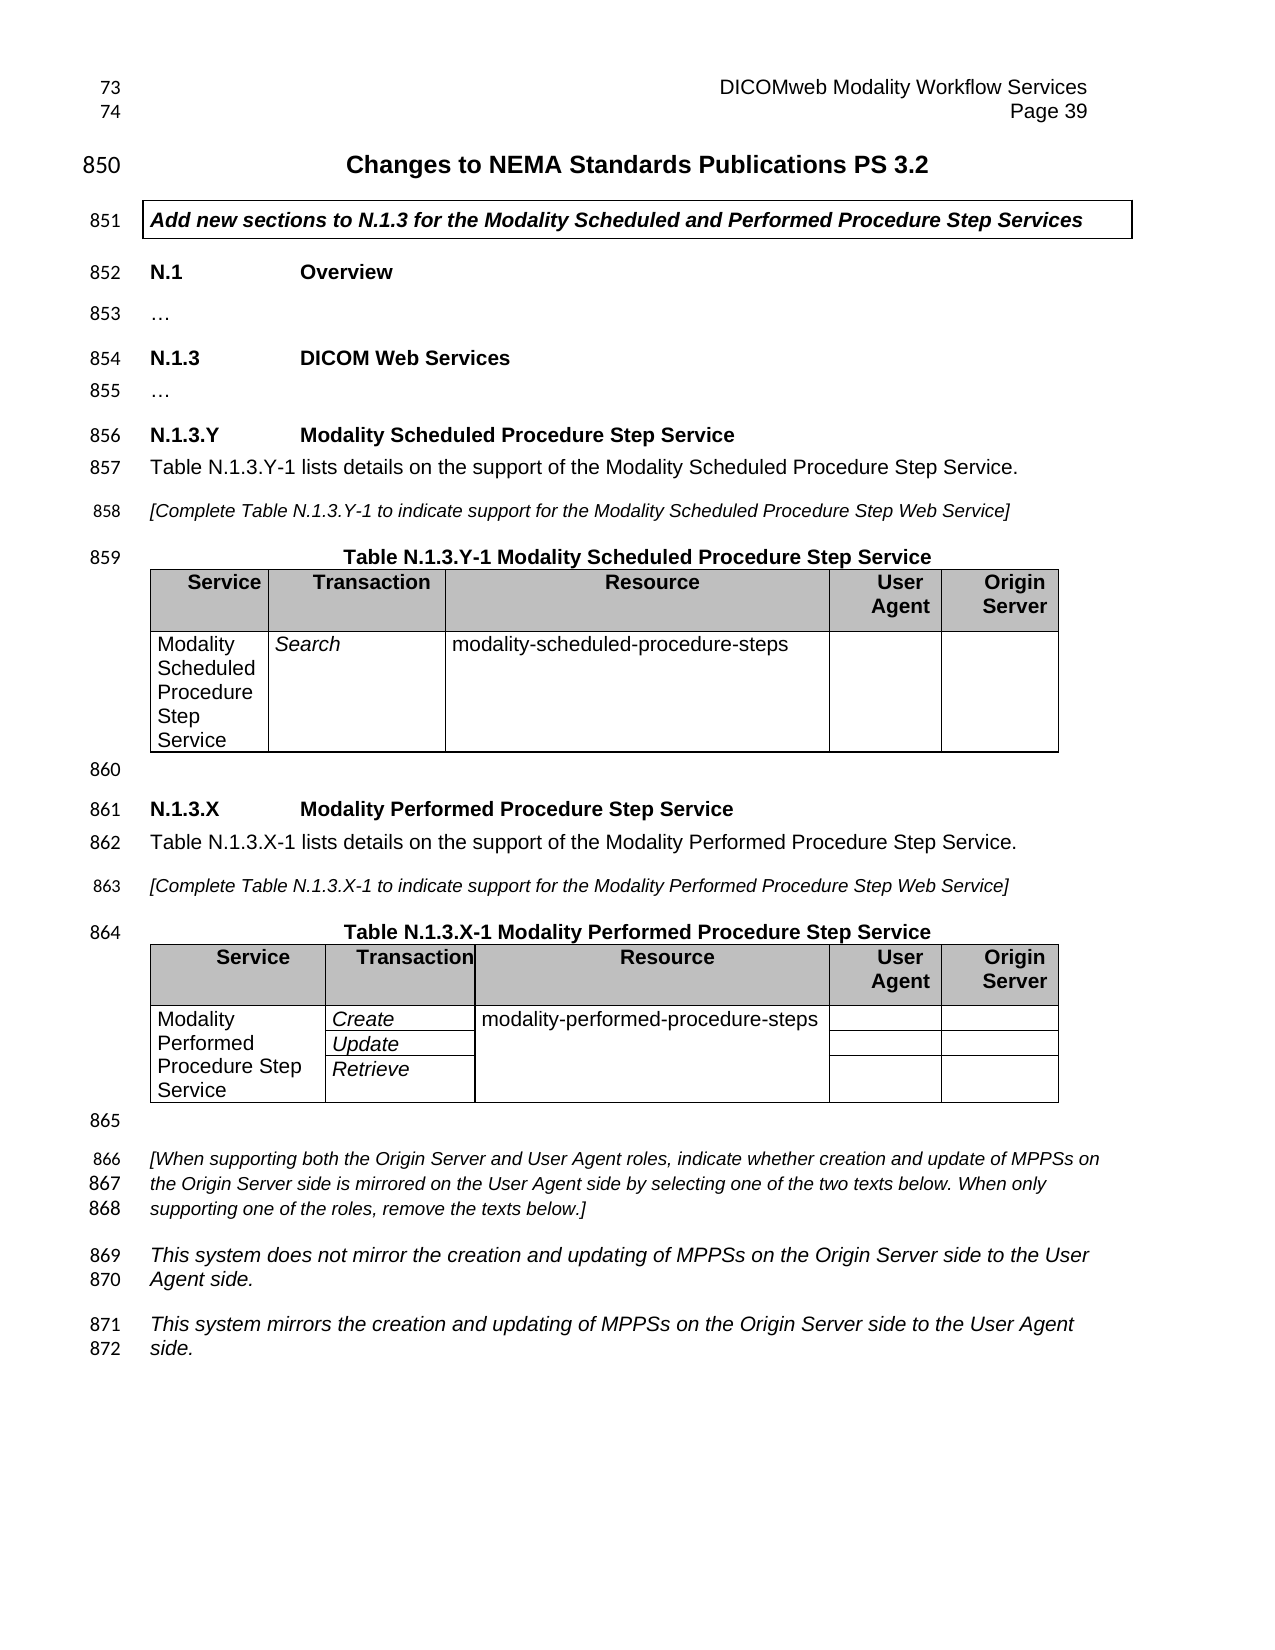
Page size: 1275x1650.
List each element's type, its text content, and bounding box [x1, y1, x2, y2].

title Table N.1.3.X-1 Modality Performed Procedure Step Service [150, 920, 1125, 944]
table_cell [830, 1031, 941, 1055]
table_cell [830, 1006, 941, 1030]
table_cell [830, 1056, 941, 1102]
subtitle N.1.3.Y Modality Scheduled Procedure Step Service [150, 422, 1125, 446]
table_cell Modality Scheduled Procedure Step Service [151, 632, 268, 751]
table_cell Modality Performed Procedure Step Service [151, 1006, 325, 1102]
table_header User Agent [830, 570, 941, 631]
text Add new sections to N.1.3 for the Modality Scheduled and Performed Procedure Step Services [144, 201, 1131, 238]
table_header Transaction [269, 570, 445, 631]
table_cell modality-performed-procedure-steps [476, 1006, 829, 1102]
subtitle N.1.3 DICOM Web Services [150, 345, 1125, 369]
table_cell [942, 1031, 1058, 1055]
text … [150, 301, 1125, 324]
table_header Origin Server [942, 570, 1058, 631]
table_cell [942, 1006, 1058, 1030]
text Table N.1.3.X-1 lists details on the support of the Modality Performed Procedure Step Service. [150, 829, 1125, 853]
table_header Origin Server [942, 945, 1058, 1005]
text Changes to NEMA Standards Publications PS 3.2 [150, 150, 1125, 179]
subtitle N.1 Overview [150, 260, 1125, 284]
table_cell [830, 632, 941, 751]
table_header Transaction [326, 945, 474, 1005]
table_header Resource [446, 570, 829, 631]
title Table N.1.3.Y-1 Modality Scheduled Procedure Step Service [150, 545, 1125, 569]
table_cell modality-scheduled-procedure-steps [446, 632, 829, 751]
table_cell [942, 632, 1058, 751]
subtitle N.1.3.X Modality Performed Procedure Step Service [150, 797, 1125, 821]
text [Complete Table N.1.3.X-1 to indicate support for the Modality Performed Procedure Step Web Service] [150, 874, 1125, 896]
text Table N.1.3.Y-1 lists details on the support of the Modality Scheduled Procedure Step Service. [150, 455, 1125, 479]
text [When supporting both the Origin Server and User Agent roles, indicate whether creation and update of MPPSs on the Origin Server side is mirrored on the User Agent side by selecting one of the two texts below. When only supporting one of the roles, remove the texts below.] [150, 1148, 1125, 1219]
table_cell Create [326, 1006, 474, 1030]
table_cell Update [326, 1031, 474, 1055]
table_cell [942, 1056, 1058, 1102]
text … [150, 378, 1125, 402]
table_header Service [151, 570, 268, 631]
table_header User Agent [830, 945, 941, 1005]
text This system mirrors the creation and updating of MPPSs on the Origin Server side to the User Agent side. [150, 1312, 1125, 1360]
table_header Service [151, 945, 325, 1005]
table_cell Search [269, 632, 445, 751]
table_header Resource [476, 945, 829, 1005]
table_cell Retrieve [326, 1056, 474, 1102]
text [Complete Table N.1.3.Y-1 to indicate support for the Modality Scheduled Procedure Step Web Service] [150, 499, 1125, 521]
text This system does not mirror the creation and updating of MPPSs on the Origin Server side to the User Agent side. [150, 1243, 1125, 1291]
